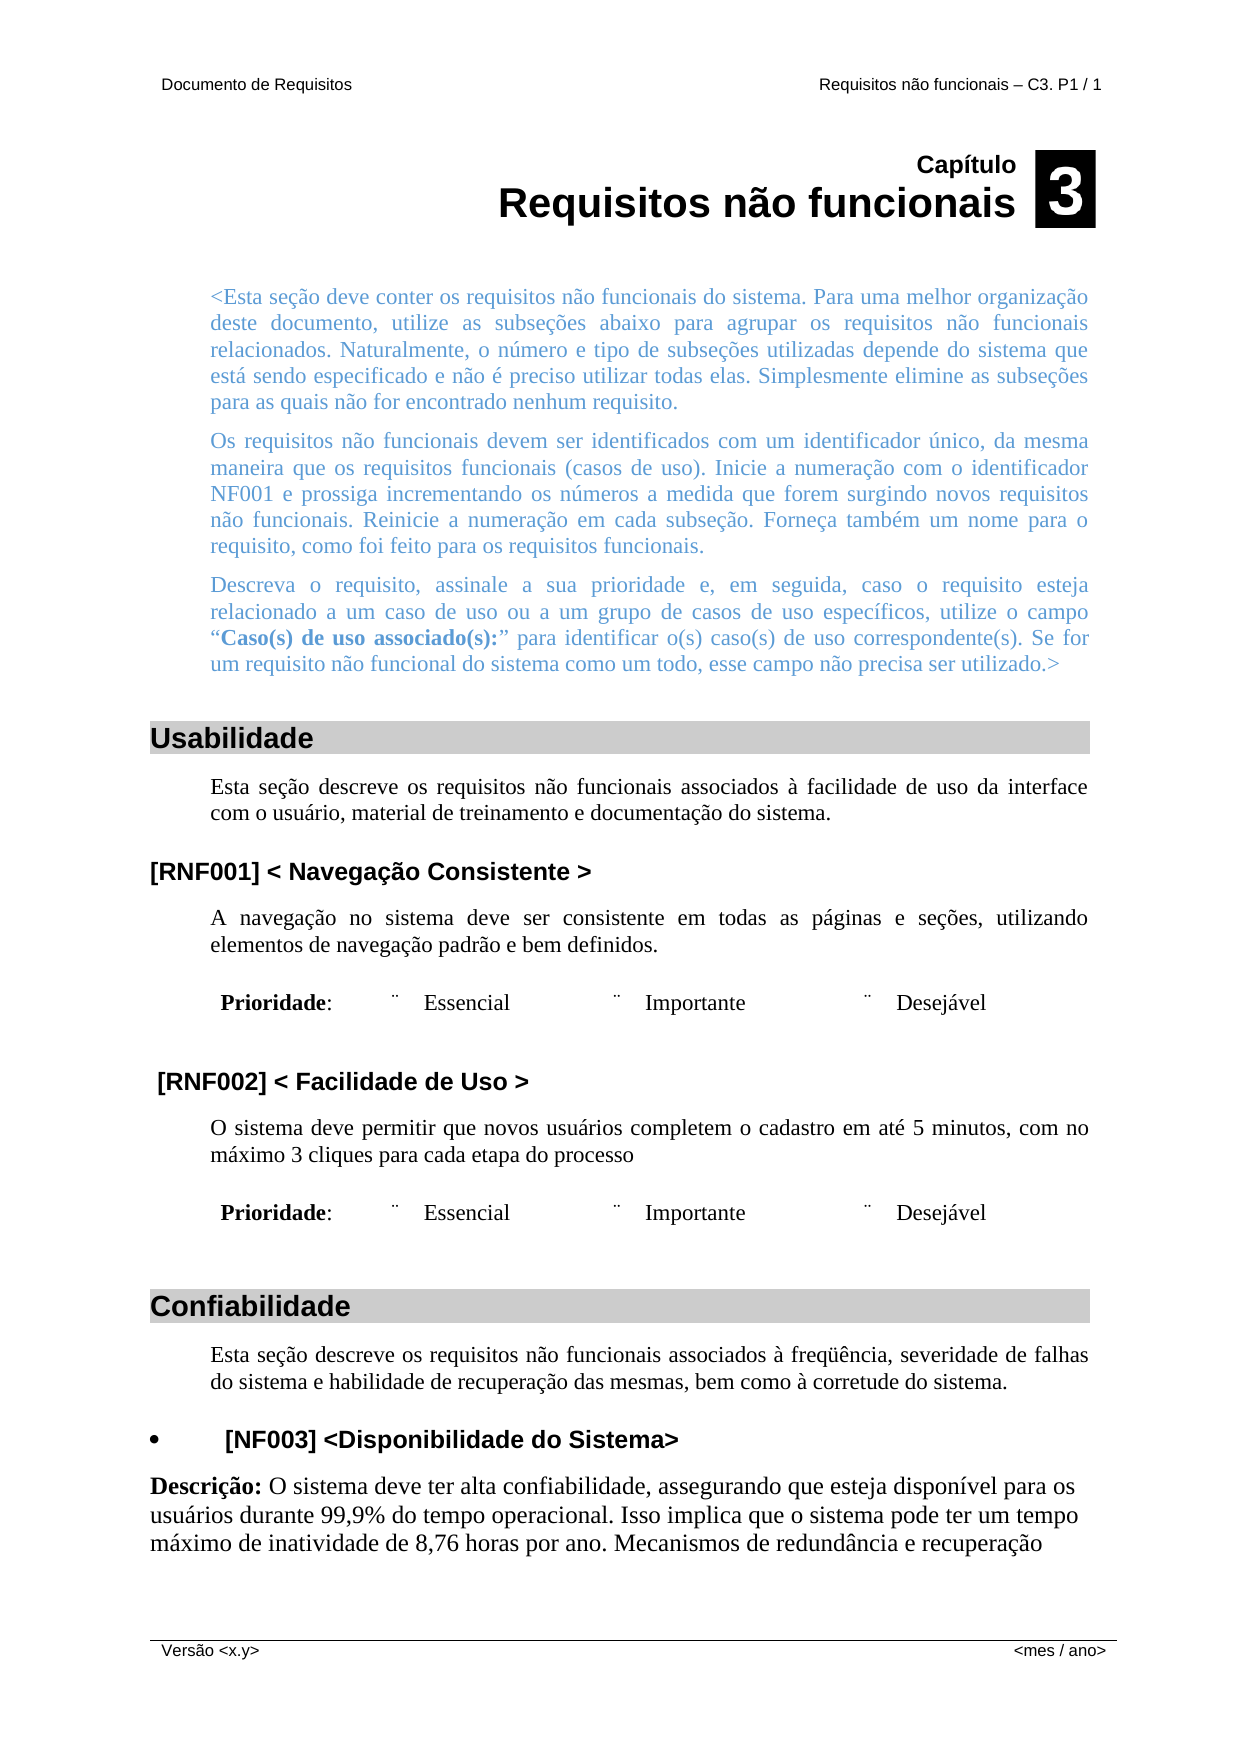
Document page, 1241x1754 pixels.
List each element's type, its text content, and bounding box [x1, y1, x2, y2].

table_header Importante [634, 963, 840, 1042]
table_header Desejável [885, 1173, 1029, 1252]
text [RNF001] < Navegação Consistente > [150, 857, 1090, 886]
table_header ¨ [368, 963, 412, 1042]
subtitle Confiabilidade [150, 1289, 1090, 1323]
text Descreva o requisito, assinale a sua prioridade e, em seguida, caso o requisito esteja relacionado a um caso de uso ou a um grupo de casos de uso específicos, utilize o campo “Caso(s) de uso associado(s):” para identificar o(s) caso(s) de uso correspondente(s). Se for um requisito não funcional do sistema como um todo, esse campo não precisa ser utilizado.> [210, 571, 1090, 677]
text <Esta seção deve conter os requisitos não funcionais do sistema. Para uma melhor organização deste documento, utilize as subseções abaixo para agrupar os requisitos não funcionais relacionados. Naturalmente, o número e tipo de subseções utilizadas depende do sistema que está sendo especificado e não é preciso utilizar todas elas. Simplesmente elimine as subseções para as quais não for encontrado nenhum requisito. [210, 283, 1090, 415]
text A navegação no sistema deve ser consistente em todas as páginas e seções, utilizando elementos de navegação padrão e bem definidos. [210, 904, 1090, 957]
text O sistema deve permitir que novos usuários completem o cadastro em até 5 minutos, com no máximo 3 cliques para cada etapa do processo [210, 1114, 1090, 1167]
table_header ¨ [840, 1173, 885, 1252]
text [RNF002] < Facilidade de Uso > [150, 1067, 1090, 1096]
table_header Importante [634, 1173, 840, 1252]
table_header Essencial [412, 1173, 589, 1252]
table_header ¨ [840, 963, 885, 1042]
table_header Prioridade: [206, 963, 368, 1042]
table_header ¨ [590, 1173, 634, 1252]
text Capítulo [150, 150, 1035, 179]
text Esta seção descreve os requisitos não funcionais associados à facilidade de uso da interface com o usuário, material de treinamento e documentação do sistema. [210, 773, 1090, 826]
subtitle Usabilidade [150, 721, 1090, 754]
table_header Essencial [412, 963, 589, 1042]
subtitle [NF003] <Disponibilidade do Sistema> [150, 1425, 1090, 1454]
table_header ¨ [368, 1173, 412, 1252]
subtitle Requisitos não funcionais [150, 179, 1035, 227]
table_header ¨ [590, 963, 634, 1042]
text Esta seção descreve os requisitos não funcionais associados à freqüência, severidade de falhas do sistema e habilidade de recuperação das mesmas, bem como à corretude do sistema. [210, 1341, 1090, 1394]
table_header Prioridade: [206, 1173, 368, 1252]
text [150, 1471, 1090, 1557]
table_header Desejável [885, 963, 1029, 1042]
text Os requisitos não funcionais devem ser identificados com um identificador único, da mesma maneira que os requisitos funcionais (casos de uso). Inicie a numeração com o identificador NF001 e prossiga incrementando os números a medida que forem surgindo novos requisitos não funcionais. Reinicie a numeração em cada subseção. Forneça também um nome para o requisito, como foi feito para os requisitos funcionais. [210, 427, 1090, 559]
